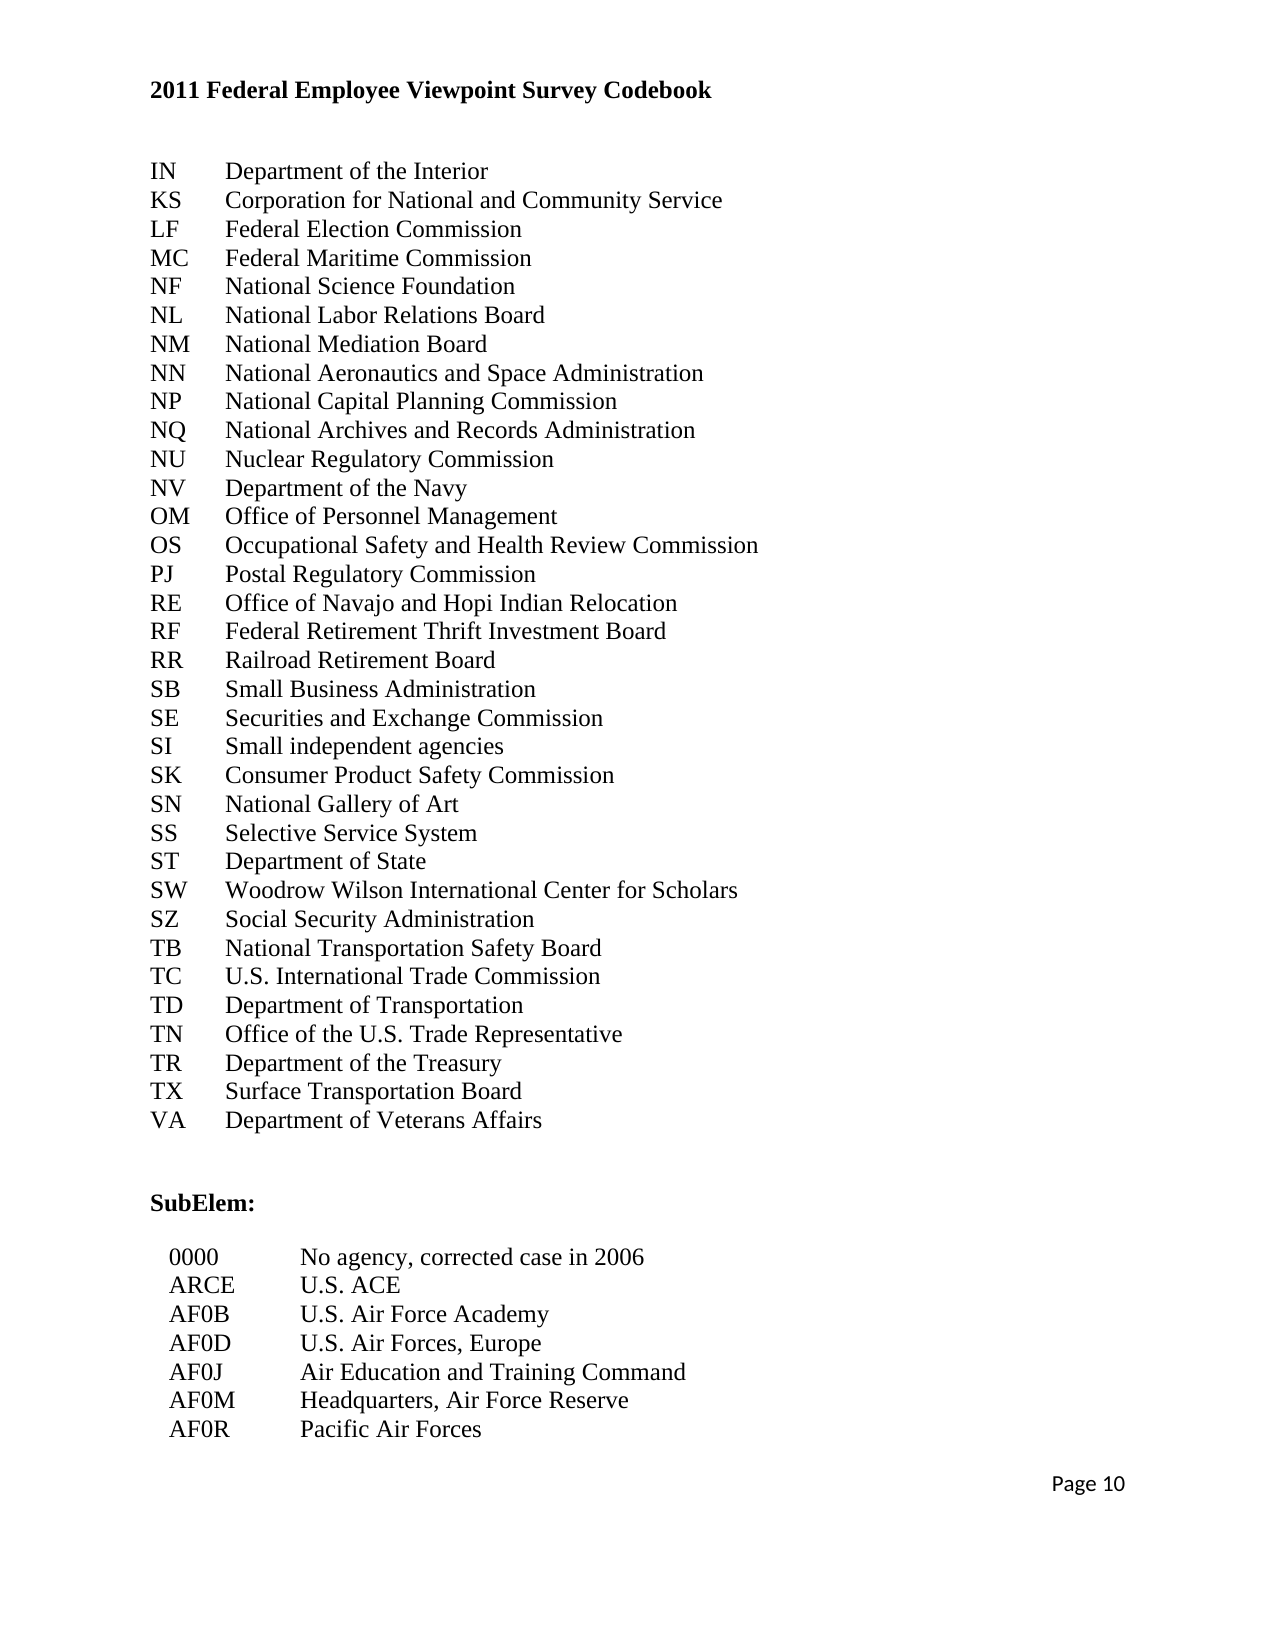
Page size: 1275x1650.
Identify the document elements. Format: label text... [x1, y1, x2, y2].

text OM Office of Personnel Management [150, 501, 1125, 530]
text TN Office of the U.S. Trade Representative [150, 1019, 1125, 1048]
text SE Securities and Exchange Commission [150, 703, 1125, 731]
text PJ Postal Regulatory Commission [150, 559, 1125, 588]
text IN Department of the Interior [150, 156, 1125, 185]
text RE Office of Navajo and Hopi Indian Relocation [150, 588, 1125, 616]
text RR Railroad Retirement Board [150, 645, 1125, 674]
text NU Nuclear Regulatory Commission [150, 444, 1125, 473]
text NN National Aeronautics and Space Administration [150, 358, 1125, 386]
text MC Federal Maritime Commission [150, 243, 1125, 271]
text AF0J Air Education and Training Command [150, 1357, 1125, 1385]
text TD Department of Transportation [150, 990, 1125, 1019]
text TX Surface Transportation Board [150, 1076, 1125, 1105]
text TB National Transportation Safety Board [150, 933, 1125, 961]
text AF0B U.S. Air Force Academy [150, 1299, 1125, 1328]
text LF Federal Election Commission [150, 214, 1125, 243]
text NM National Mediation Board [150, 329, 1125, 358]
text TR Department of the Treasury [150, 1048, 1125, 1076]
text ARCE U.S. ACE [150, 1270, 1125, 1299]
text SW Woodrow Wilson International Center for Scholars [150, 875, 1125, 904]
text NV Department of the Navy [150, 473, 1125, 501]
text SN National Gallery of Art [150, 789, 1125, 818]
text NP National Capital Planning Commission [150, 386, 1125, 415]
text TC U.S. International Trade Commission [150, 961, 1125, 990]
text ST Department of State [150, 846, 1125, 875]
text SB Small Business Administration [150, 674, 1125, 703]
text SS Selective Service System [150, 818, 1125, 846]
text NQ National Archives and Records Administration [150, 415, 1125, 444]
text NL National Labor Relations Board [150, 300, 1125, 329]
text OS Occupational Safety and Health Review Commission [150, 530, 1125, 559]
text NF National Science Foundation [150, 271, 1125, 300]
text AF0D U.S. Air Forces, Europe [150, 1328, 1125, 1357]
text AF0R Pacific Air Forces [150, 1414, 1125, 1443]
text KS Corporation for National and Community Service [150, 185, 1125, 214]
text RF Federal Retirement Thrift Investment Board [150, 616, 1125, 645]
text SubElem: [150, 1188, 1125, 1217]
text VA Department of Veterans Affairs [150, 1105, 1125, 1134]
text 0000 No agency, corrected case in 2006 [150, 1242, 1125, 1270]
text SI Small independent agencies [150, 731, 1125, 760]
text AF0M Headquarters, Air Force Reserve [150, 1385, 1125, 1414]
text SZ Social Security Administration [150, 904, 1125, 933]
text SK Consumer Product Safety Commission [150, 760, 1125, 789]
